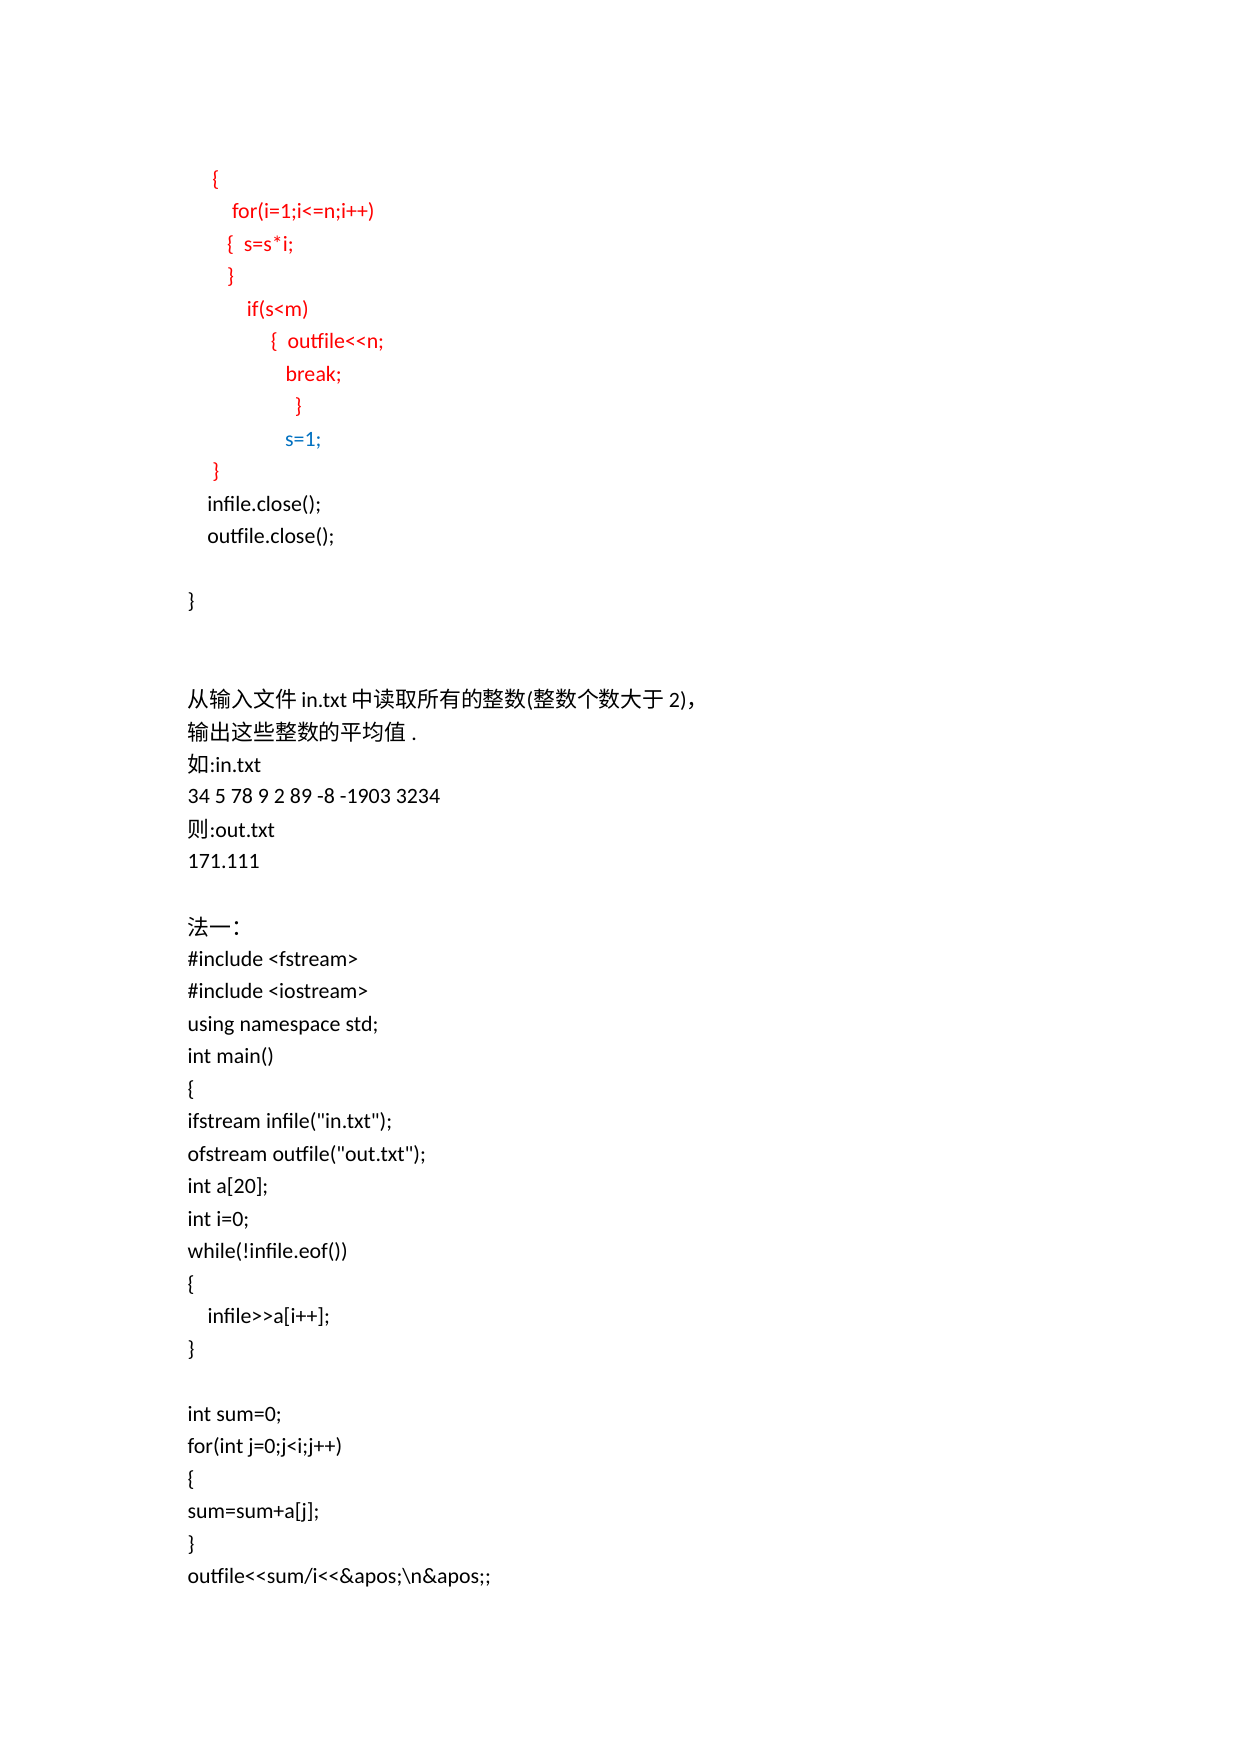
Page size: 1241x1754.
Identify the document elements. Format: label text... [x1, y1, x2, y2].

text } [187, 389, 1053, 422]
text 34 5 78 9 2 89 -8 -1903 3234 [187, 779, 1053, 812]
text s=1; [187, 422, 1053, 454]
text { outfile<<n; [187, 324, 1053, 357]
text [187, 942, 1053, 1592]
text { s=s*i; [187, 227, 1053, 259]
text { [187, 162, 1053, 194]
text 如:in.txt [187, 747, 1053, 779]
text infile.close(); [187, 487, 1053, 519]
text 从输入文件in.txt中读取所有的整数(整数个数大于2)， [187, 682, 1053, 714]
text 输出这些整数的平均值 . [187, 714, 1053, 747]
text if(s<m) [187, 292, 1053, 324]
text } [187, 259, 1053, 292]
text 则:out.txt [187, 812, 1053, 844]
text outfile.close(); [187, 519, 1053, 552]
text } [187, 584, 1053, 617]
text } [187, 454, 1053, 487]
text 171.111 [187, 844, 1053, 877]
text for(i=1;i<=n;i++) [187, 194, 1053, 227]
text break; [187, 357, 1053, 389]
text 法一： [187, 909, 1053, 942]
